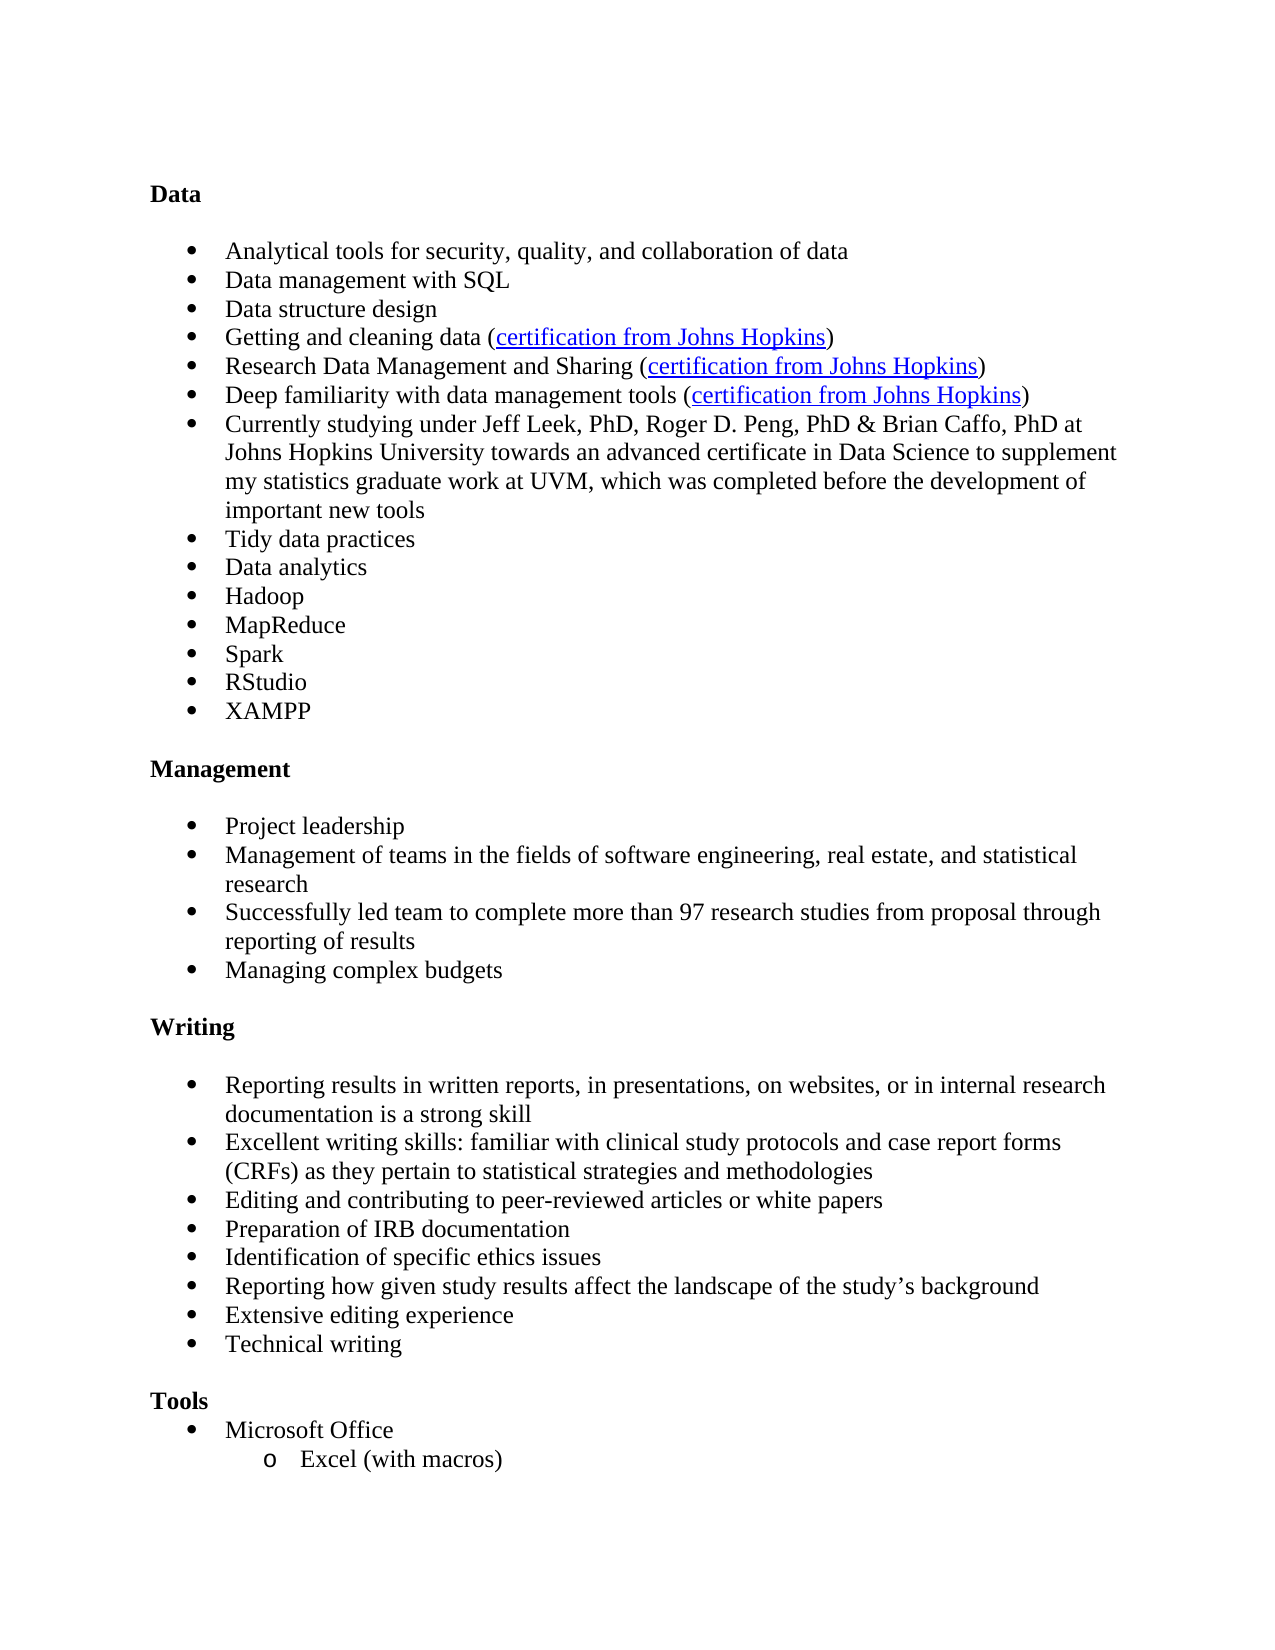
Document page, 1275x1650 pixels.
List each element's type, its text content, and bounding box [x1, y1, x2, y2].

list Data management with SQL [187, 265, 1125, 294]
list Hadoop [187, 581, 1125, 610]
list Getting and cleaning data (certification from Johns Hopkins) [187, 322, 1125, 351]
list RStudio [187, 667, 1125, 696]
list Analytical tools for security, quality, and collaboration of data [187, 236, 1125, 265]
list Project leadership [187, 811, 1125, 840]
list Microsoft Office [187, 1415, 1125, 1444]
list Deep familiarity with data management tools (certification from Johns Hopkins) [187, 380, 1125, 409]
list Reporting results in written reports, in presentations, on websites, or in internal research documentation is a strong skill [187, 1070, 1125, 1127]
text Management [150, 754, 1125, 782]
list Managing complex budgets [187, 955, 1125, 984]
list Preparation of IRB documentation [187, 1214, 1125, 1242]
list Research Data Management and Sharing (certification from Johns Hopkins) [187, 351, 1125, 380]
list Management of teams in the fields of software engineering, real estate, and statistical research [187, 840, 1125, 897]
list Excel (with macros) [262, 1444, 1125, 1474]
list Excellent writing skills: familiar with clinical study protocols and case report forms (CRFs) as they pertain to statistical strategies and methodologies [187, 1127, 1125, 1185]
list Technical writing [187, 1329, 1125, 1357]
list MapReduce [187, 610, 1125, 639]
list Data structure design [187, 294, 1125, 322]
list Extensive editing experience [187, 1300, 1125, 1329]
list Identification of specific ethics issues [187, 1242, 1125, 1271]
list Editing and contributing to peer-reviewed articles or white papers [187, 1185, 1125, 1214]
text Writing [150, 1012, 1125, 1041]
list XAMPP [187, 696, 1125, 725]
text Tools [150, 1386, 1125, 1415]
text Data [150, 179, 1125, 207]
list Tidy data practices [187, 524, 1125, 552]
list Spark [187, 639, 1125, 667]
list Data analytics [187, 552, 1125, 581]
list Reporting how given study results affect the landscape of the study’s background [187, 1271, 1125, 1300]
list Currently studying under Jeff Leek, PhD, Roger D. Peng, PhD & Brian Caffo, PhD at Johns Hopkins University towards an advanced certificate in Data Science to supplement my statistics graduate work at UVM, which was completed before the development of important new tools [187, 409, 1125, 524]
list Successfully led team to complete more than 97 research studies from proposal through reporting of results [187, 897, 1125, 955]
